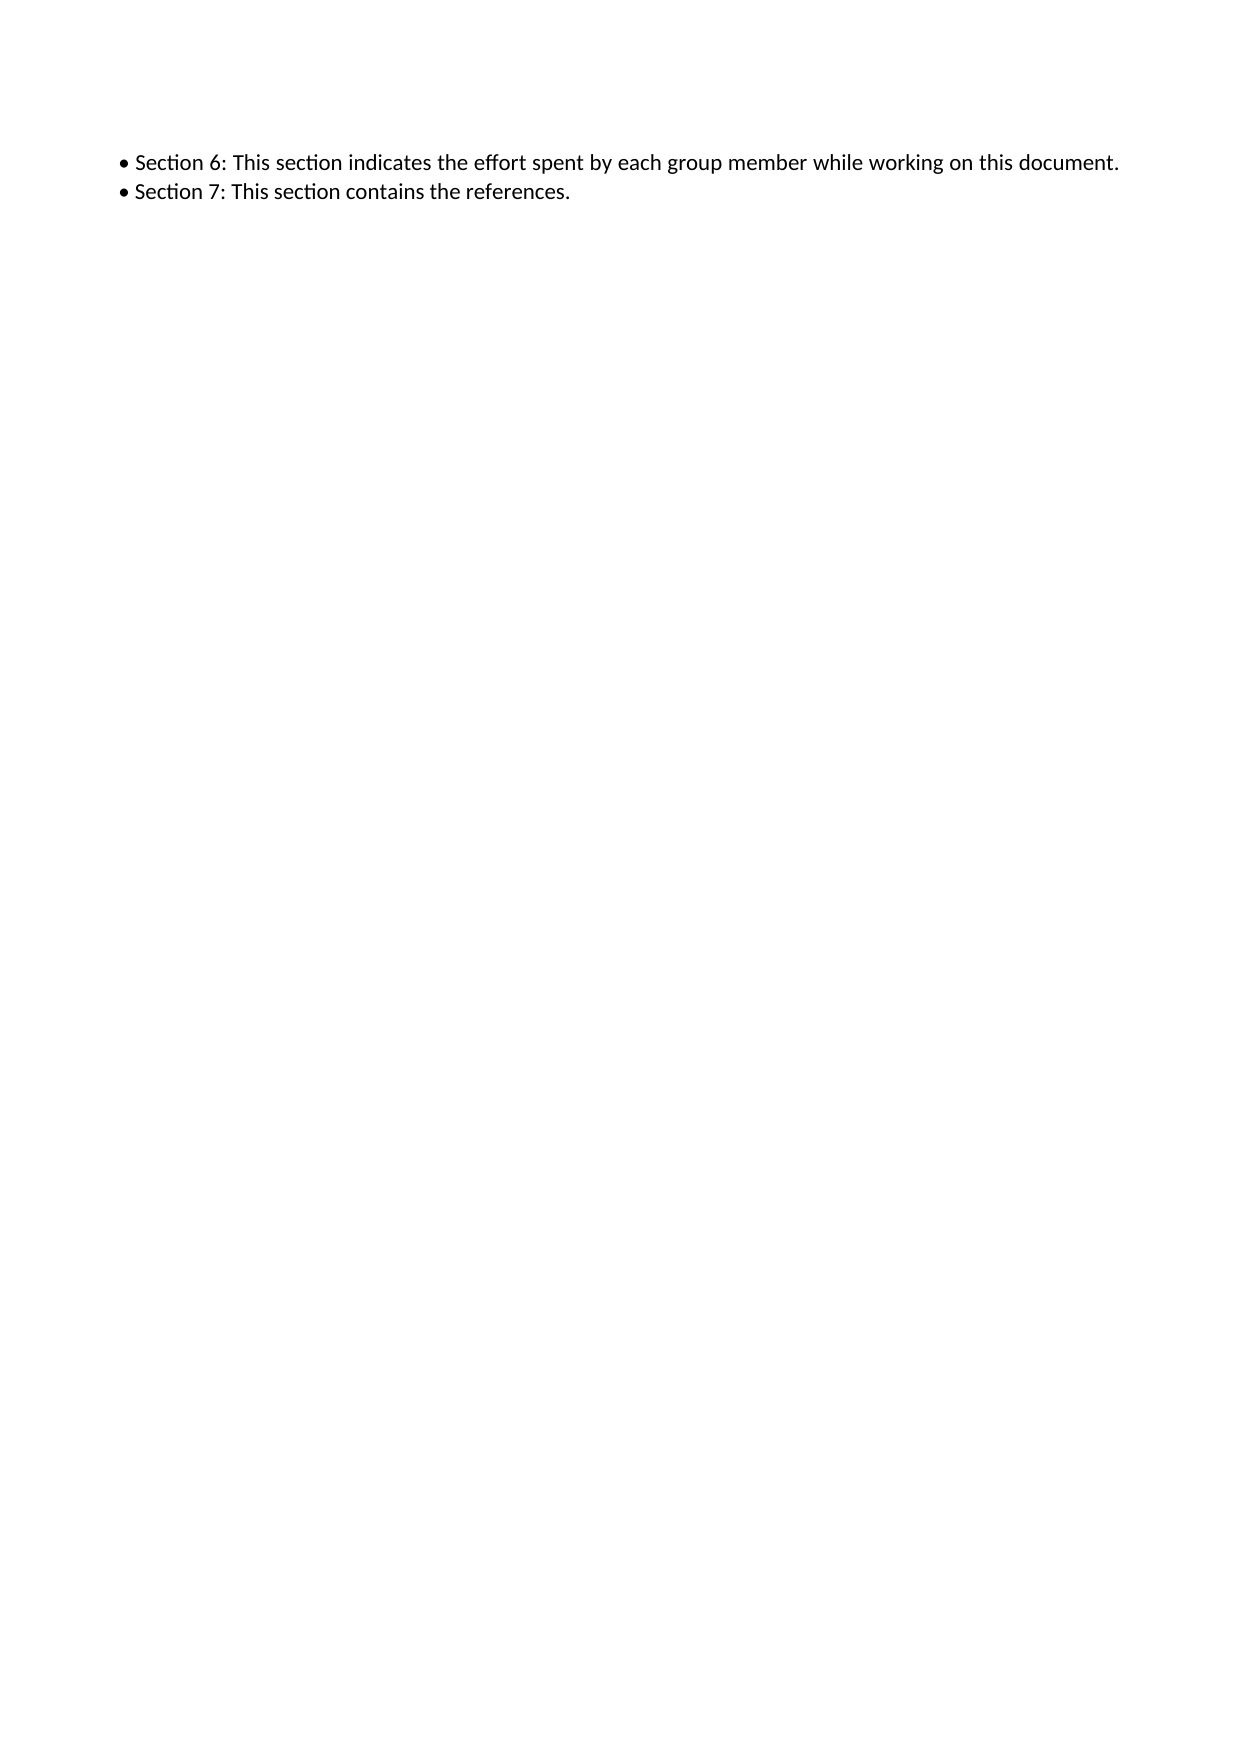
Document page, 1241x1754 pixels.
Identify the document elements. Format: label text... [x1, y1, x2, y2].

text • Section 6: This section indicates the effort spent by each group member while working on this document. • Section 7: This section contains the references. [118, 148, 1122, 205]
